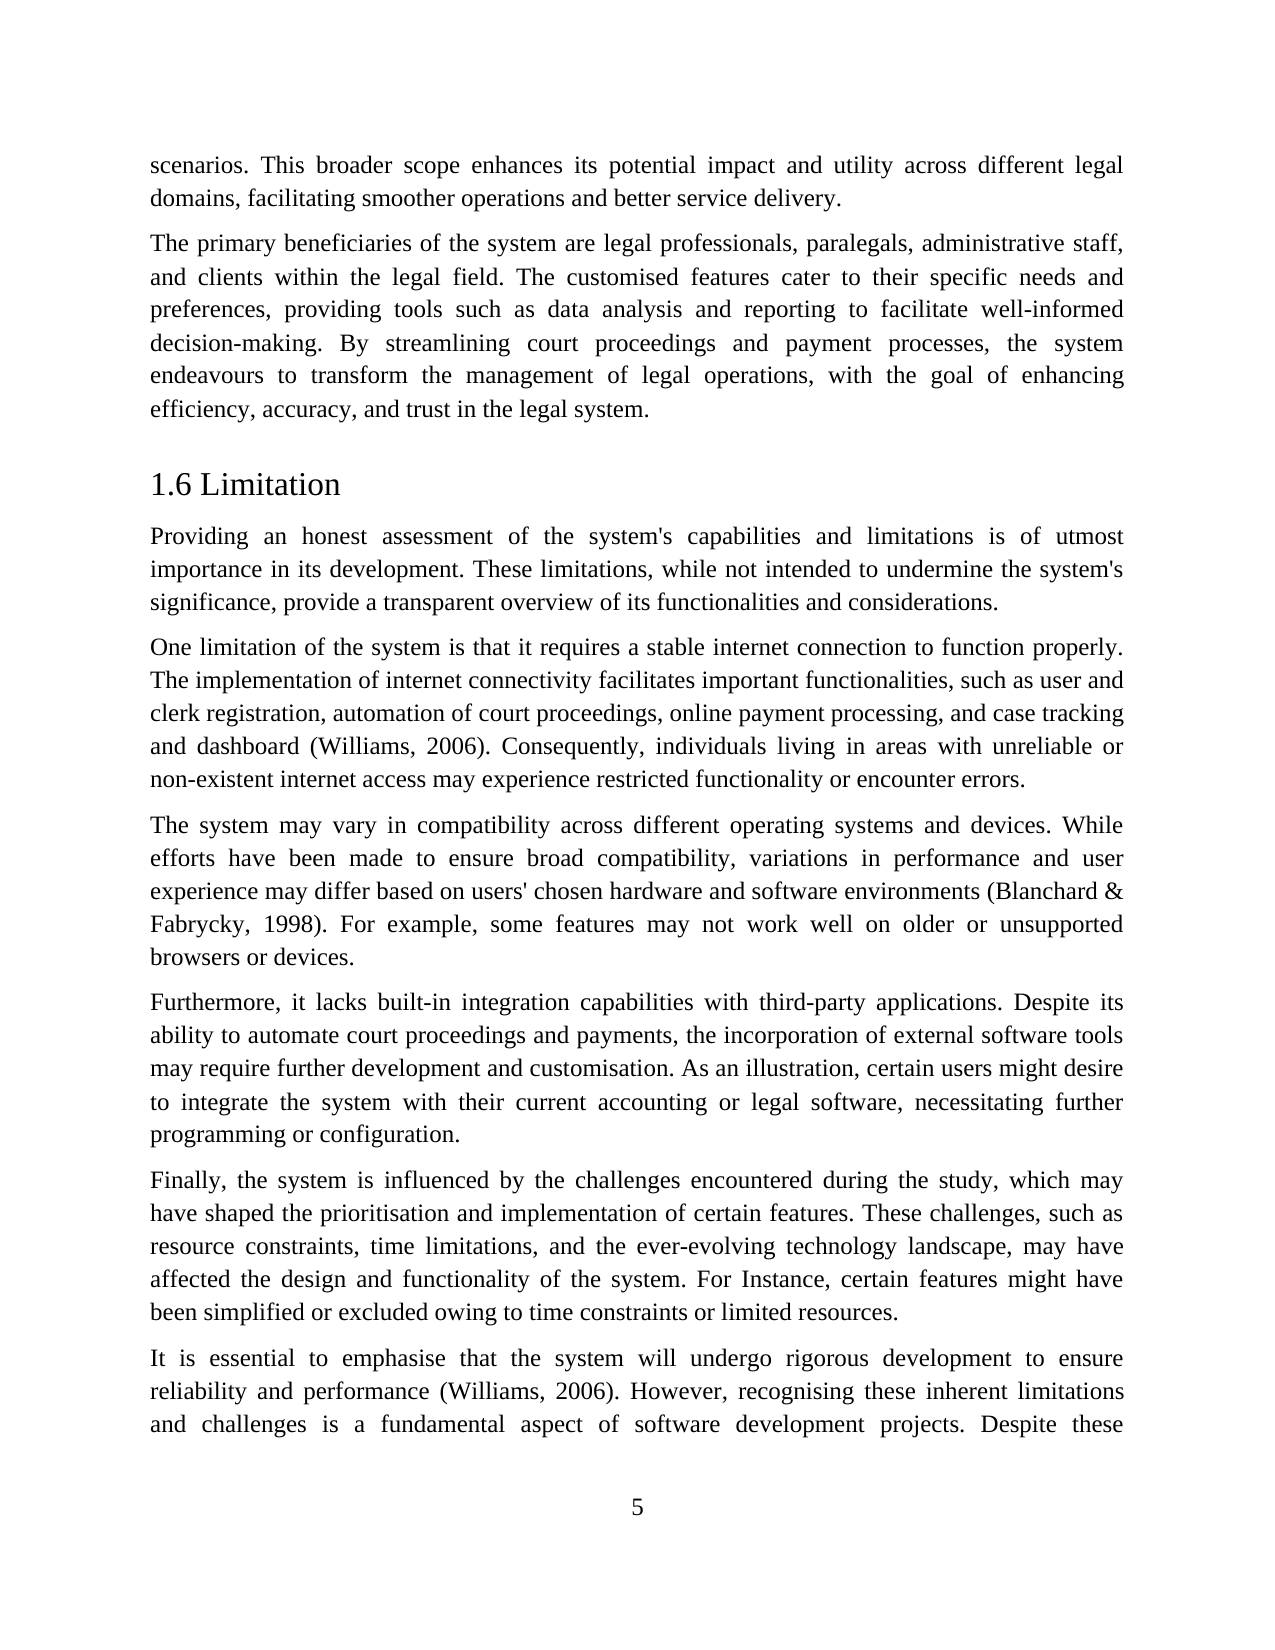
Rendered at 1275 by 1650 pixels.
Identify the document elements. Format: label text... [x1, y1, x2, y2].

text The primary beneficiaries of the system are legal professionals, paralegals, administrative staff, and clients within the legal field. The customised features cater to their specific needs and preferences, providing tools such as data analysis and reporting to facilitate well-informed decision-making. By streamlining court proceedings and payment processes, the system endeavours to transform the management of legal operations, with the goal of enhancing efficiency, accuracy, and trust in the legal system. [150, 228, 1125, 422]
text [150, 1343, 1125, 1437]
text One limitation of the system is that it requires a stable internet connection to function properly. The implementation of internet connectivity facilitates important functionalities, such as user and clerk registration, automation of court proceedings, online payment processing, and case tracking and dashboard (Williams, 2006). Consequently, individuals living in areas with unreliable or non-existent internet access may experience restricted functionality or encounter errors. [150, 632, 1125, 793]
text The system may vary in compatibility across different operating systems and devices. While efforts have been made to ensure broad compatibility, variations in performance and user experience may differ based on users' chosen hardware and software environments (Blanchard & Fabrycky, 1998). For example, some features may not work well on older or unsupported browsers or devices. [150, 810, 1125, 971]
text Finally, the system is influenced by the challenges encountered during the study, which may have shaped the prioritisation and implementation of certain features. These challenges, such as resource constraints, time limitations, and the ever-evolving technology landscape, may have affected the design and functionality of the system. For Instance, certain features might have been simplified or excluded owing to time constraints or limited resources. [150, 1165, 1125, 1326]
subtitle 1.6 Limitation [150, 464, 1125, 502]
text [150, 150, 1125, 212]
text Furthermore, it lacks built-in integration capabilities with third-party applications. Despite its ability to automate court proceedings and payments, the incorporation of external software tools may require further development and customisation. As an illustration, certain users might desire to integrate the system with their current accounting or legal software, necessitating further programming or configuration. [150, 987, 1125, 1148]
text Providing an honest assessment of the system's capabilities and limitations is of utmost importance in its development. These limitations, while not intended to undermine the system's significance, provide a transparent overview of its functionalities and considerations. [150, 521, 1125, 616]
